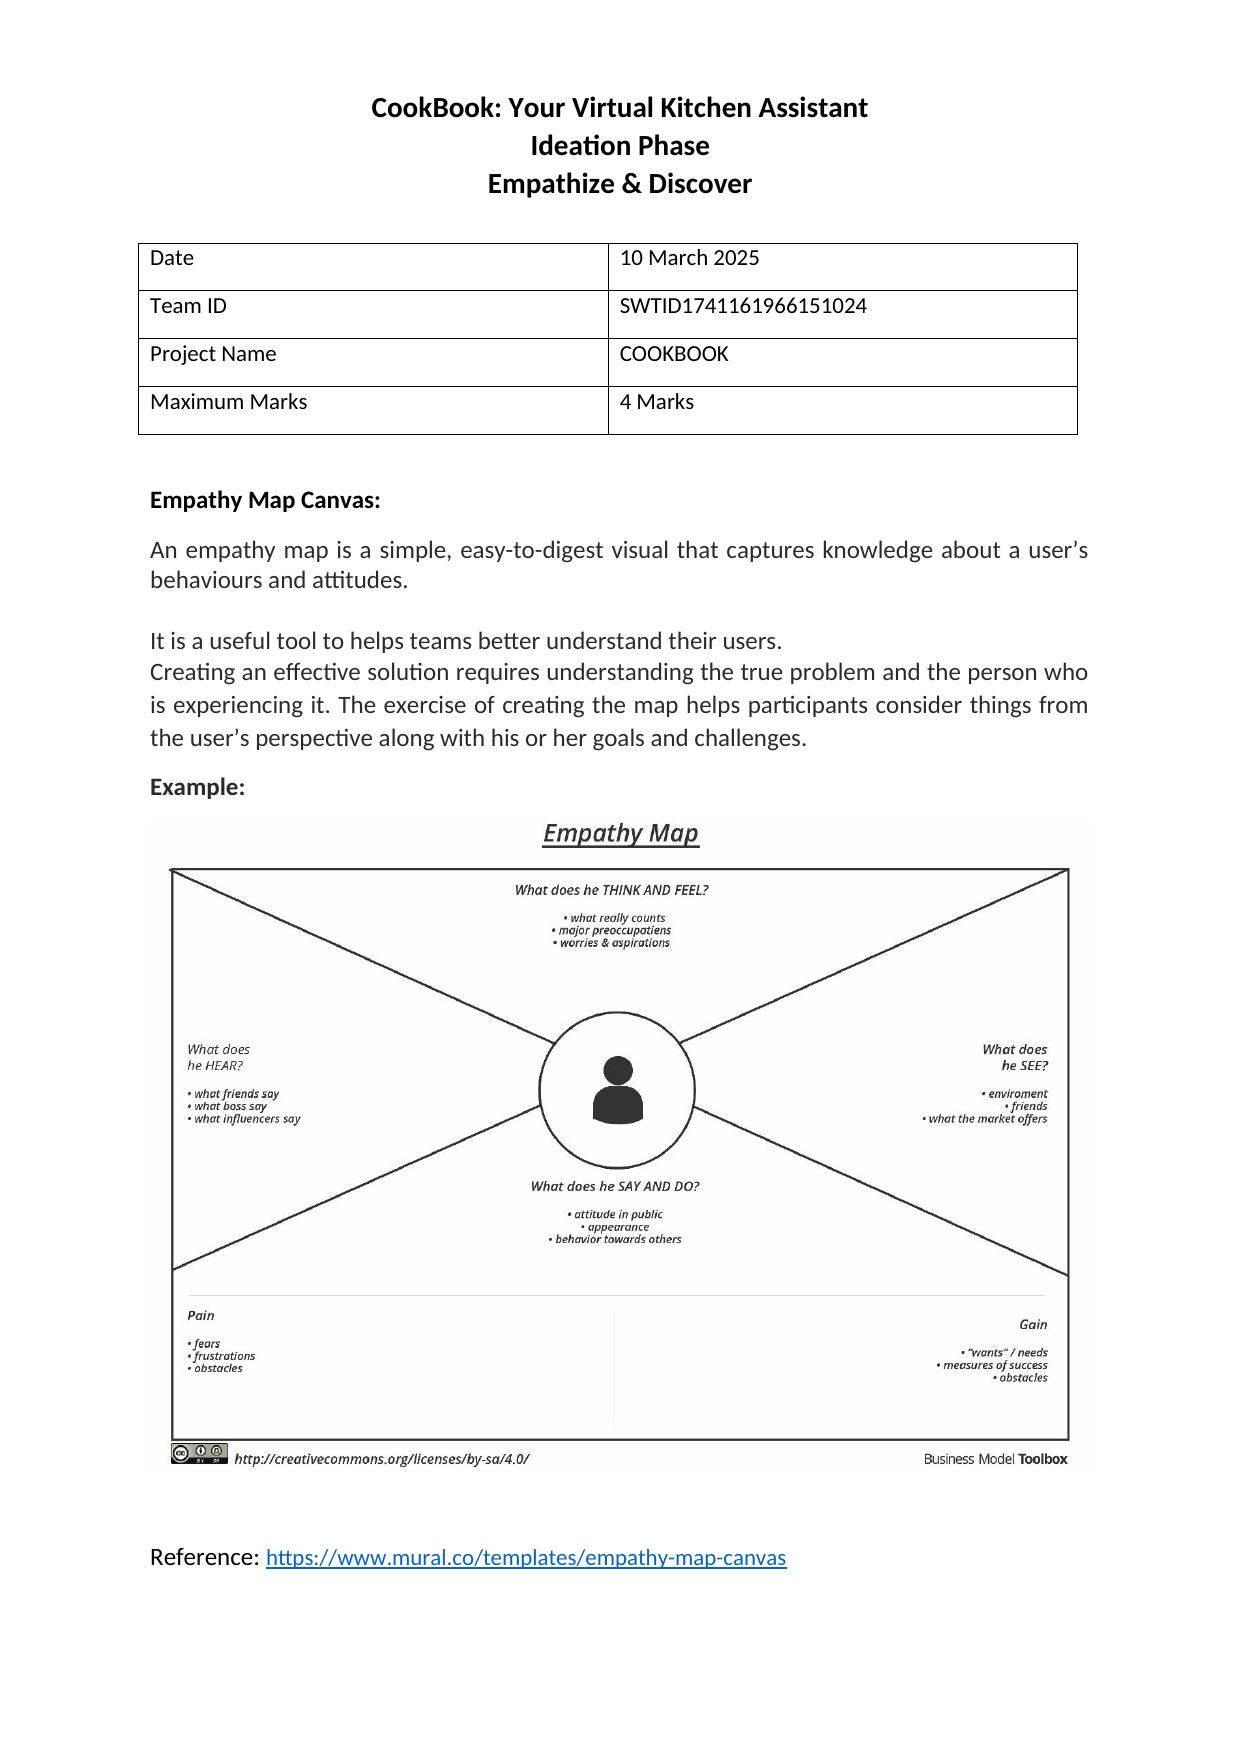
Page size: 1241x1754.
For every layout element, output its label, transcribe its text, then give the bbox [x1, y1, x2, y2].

table_cell Team ID [139, 291, 608, 338]
table_header 10 March 2025 [609, 244, 1077, 290]
table_cell Maximum Marks [139, 387, 608, 434]
text Empathize & Discover [150, 166, 1090, 201]
text Creating an effective solution requires understanding the true problem and the person who is experiencing it. The exercise of creating the map helps participants consider things from the user’s perspective along with his or her goals and challenges. [150, 656, 1090, 752]
table_header Date [139, 244, 608, 290]
text Example: [150, 771, 1090, 802]
text CookBook: Your Virtual Kitchen Assistant [150, 89, 1090, 124]
text An empathy map is a simple, easy-to-digest visual that captures knowledge about a user’s behaviours and attitudes. [150, 534, 1090, 595]
text Ideation Phase [150, 127, 1090, 163]
table_cell SWTID1741161966151024 [609, 291, 1077, 338]
table_cell Project Name [139, 339, 608, 386]
text It is a useful tool to helps teams better understand their users. [150, 625, 1090, 656]
table_cell 4 Marks [609, 387, 1077, 434]
text Empathy Map Canvas: [150, 484, 1090, 515]
picture [150, 821, 1091, 1473]
text Reference: https://www.mural.co/templates/empathy-map-canvas [150, 1541, 1090, 1572]
table_cell COOKBOOK [609, 339, 1077, 386]
